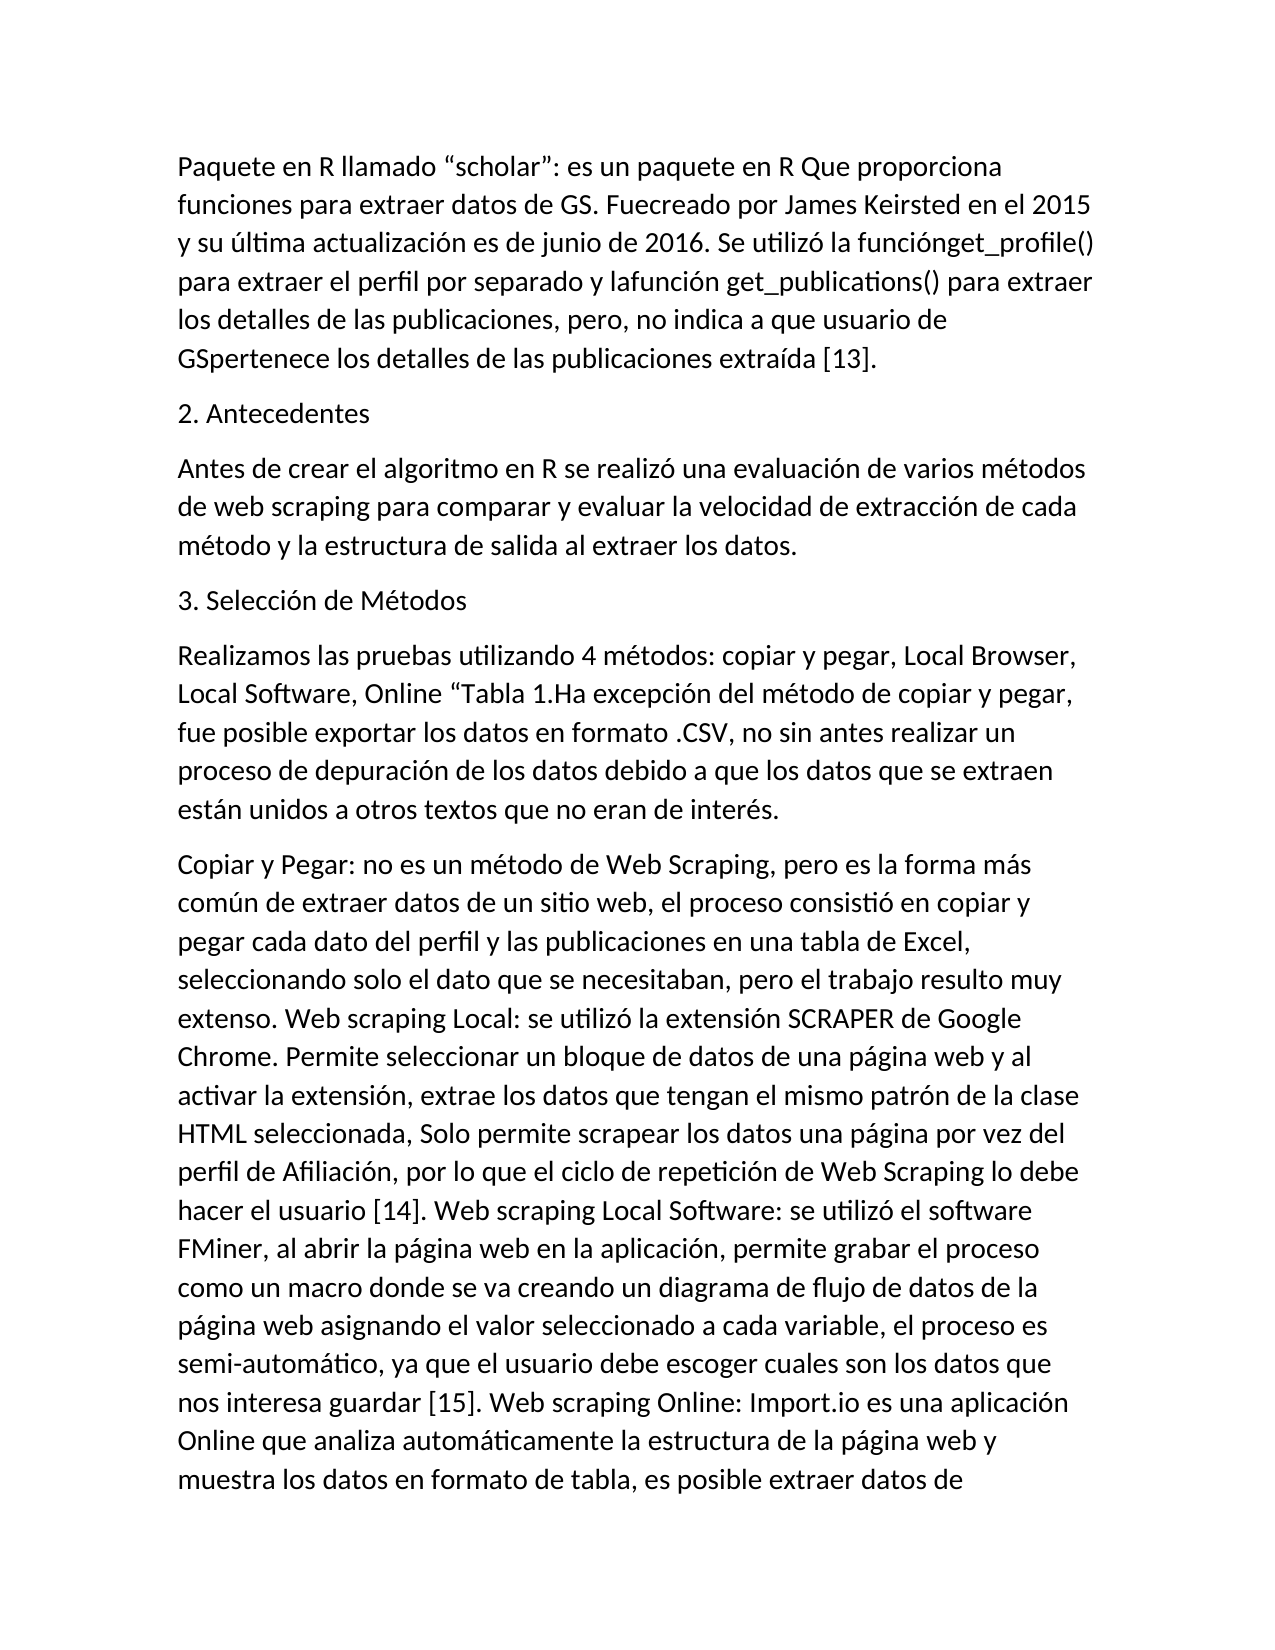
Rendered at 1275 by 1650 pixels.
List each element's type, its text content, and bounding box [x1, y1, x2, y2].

text Antes de crear el algoritmo en R se realizó una evaluación de varios métodos de web scraping para comparar y evaluar la velocidad de extracción de cada método y la estructura de salida al extraer los datos. [177, 450, 1098, 562]
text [177, 846, 1098, 1497]
text 3. Selección de Métodos [177, 582, 1098, 618]
text Realizamos las pruebas utilizando 4 métodos: copiar y pegar, Local Browser, Local Software, Online “Tabla 1.Ha excepción del método de copiar y pegar, fue posible exportar los datos en formato .CSV, no sin antes realizar un proceso de depuración de los datos debido a que los datos que se extraen están unidos a otros textos que no eran de interés. [177, 637, 1098, 826]
text 2. Antecedentes [177, 395, 1098, 431]
text Paquete en R llamado “scholar”: es un paquete en R Que proporciona funciones para extraer datos de GS. Fuecreado por James Keirsted en el 2015 y su última actualización es de junio de 2016. Se utilizó la funciónget_profile() para extraer el perfil por separado y lafunción get_publications() para extraer los detalles de las publicaciones, pero, no indica a que usuario de GSpertenece los detalles de las publicaciones extraída [13]. [177, 148, 1098, 375]
